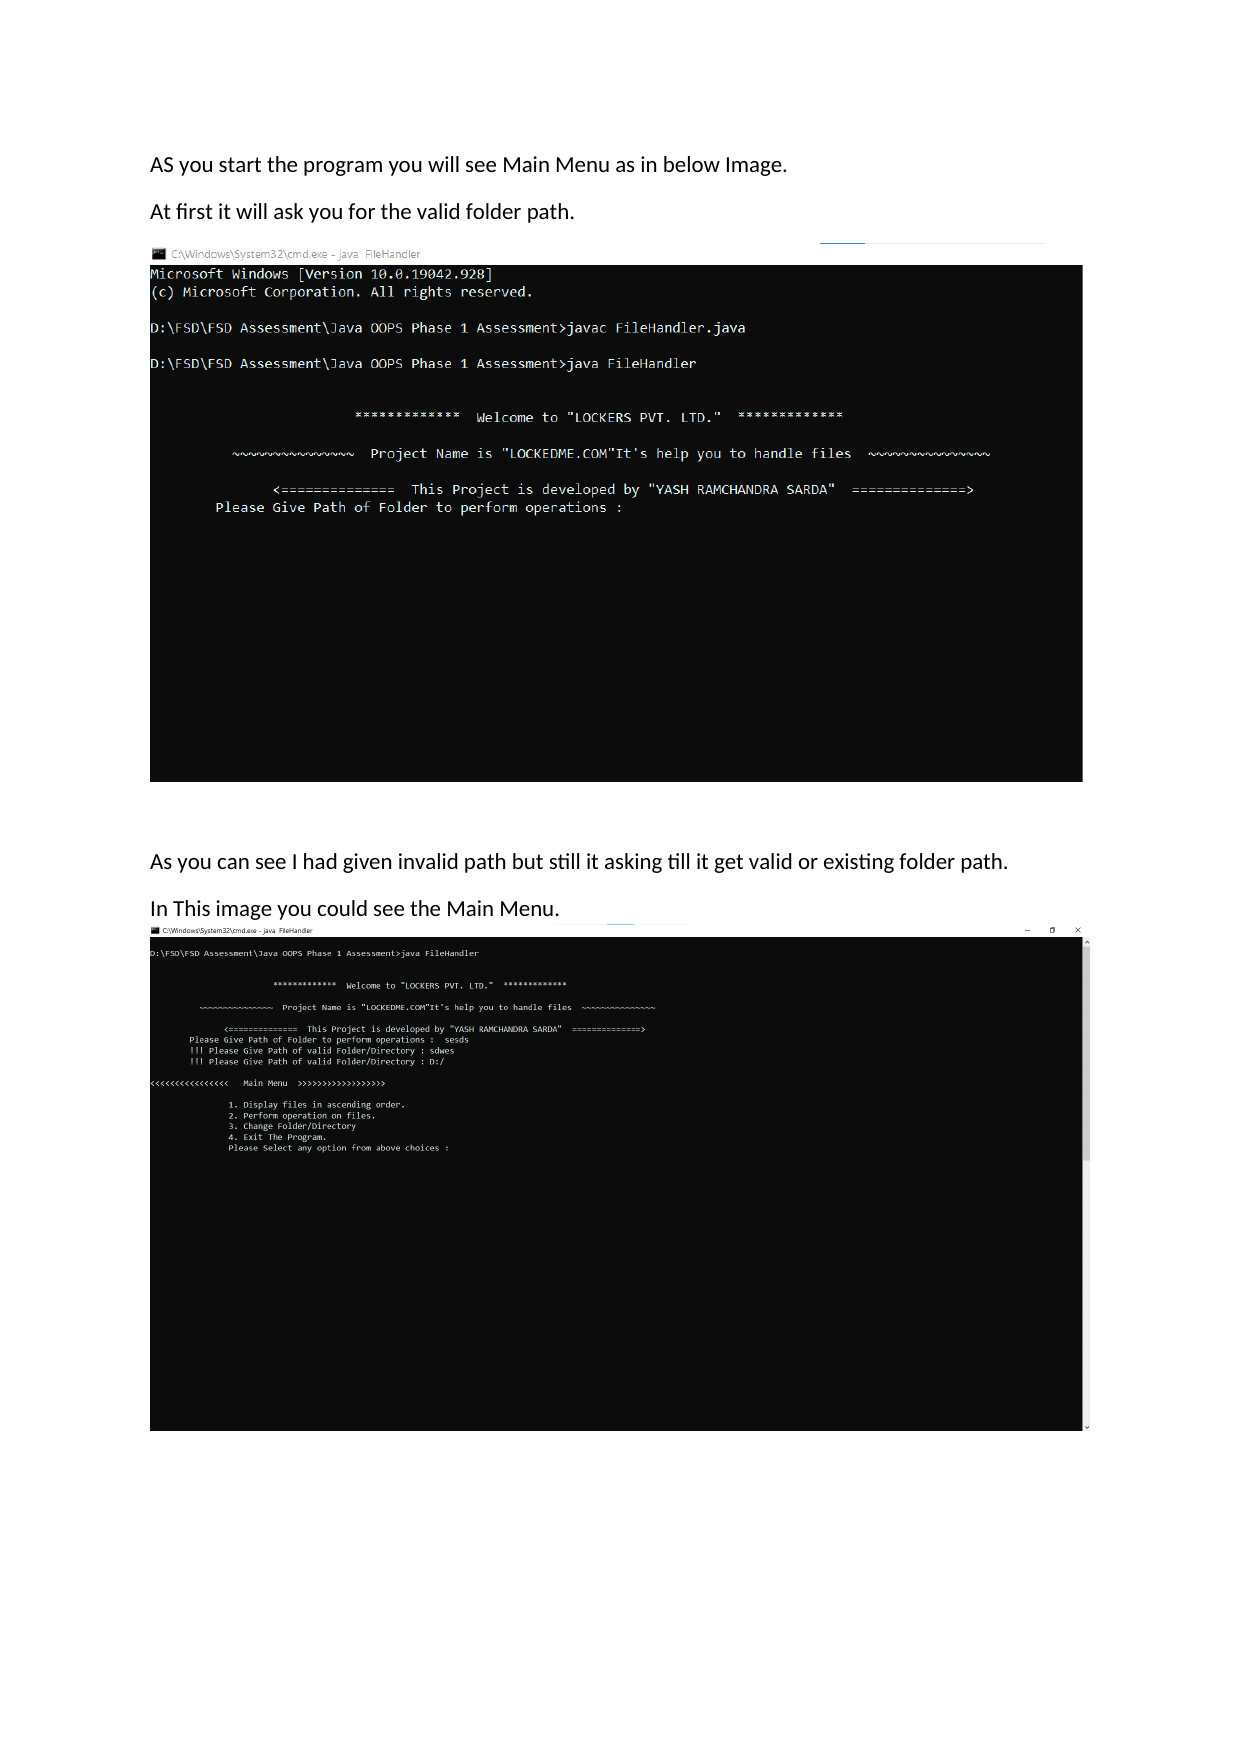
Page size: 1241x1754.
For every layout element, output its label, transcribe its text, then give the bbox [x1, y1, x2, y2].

picture [150, 924, 1091, 1431]
text As you can see I had given invalid path but still it asking till it get valid or existing folder path. [150, 847, 1090, 875]
text AS you start the program you will see Main Menu as in below Image. [150, 150, 1090, 178]
text In This image you could see the Main Menu. [150, 894, 1090, 924]
text At first it will ask you for the valid folder path. [150, 197, 1090, 225]
picture [150, 243, 1083, 782]
